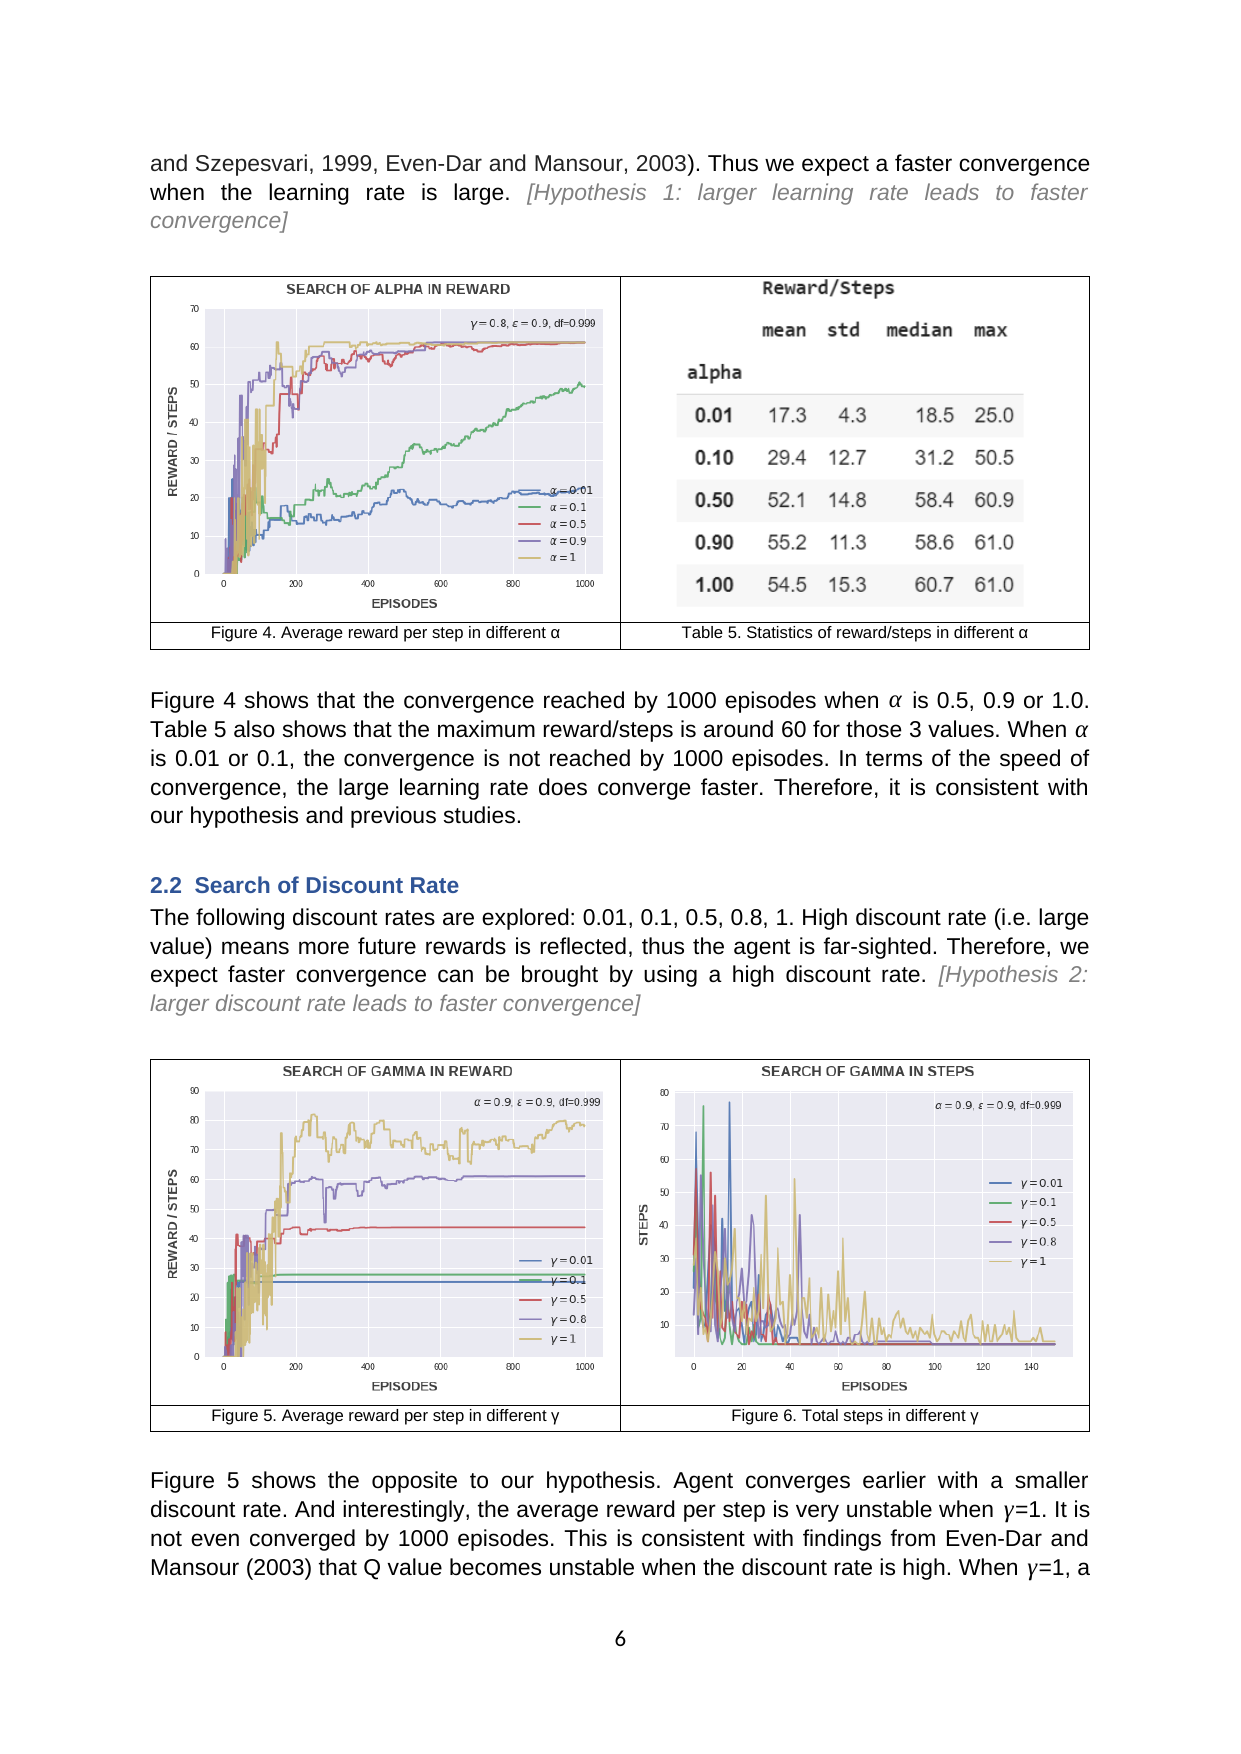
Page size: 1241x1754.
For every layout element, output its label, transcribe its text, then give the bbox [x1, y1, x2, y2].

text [150, 150, 1090, 233]
table_header [151, 277, 620, 622]
text Figure 4 shows that the convergence reached by 1000 episodes when is 0.5, 0.9 or 1.0. Table 5 also shows that the maximum reward/steps is around 60 for those 3 values. When is 0.01 or 0.1, the convergence is not reached by 1000 episodes. In terms of the speed of convergence, the large learning rate does converge faster. Therefore, it is consistent with our hypothesis and previous studies. [150, 686, 1090, 828]
table_cell Figure 5. Average reward per step in different γ [151, 1406, 620, 1431]
table_cell Figure 4. Average reward per step in different α [151, 623, 620, 648]
picture [631, 1060, 1079, 1399]
table_header [621, 277, 1089, 622]
table_header [621, 1060, 1089, 1404]
table_header [151, 1060, 620, 1404]
text The following discount rates are explored: 0.01, 0.1, 0.5, 0.8, 1. High discount rate (i.e. large value) means more future rewards is reflected, thus the agent is far-sighted. Therefore, we expect faster convergence can be brought by using a high discount rate. [Hypothesis 2: larger discount rate leads to faster convergence] [150, 904, 1090, 1016]
table_cell Table 5. Statistics of reward/steps in different α [621, 623, 1089, 648]
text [150, 1467, 1090, 1581]
picture [161, 277, 609, 616]
picture [676, 277, 1034, 616]
table_cell Figure 6. Total steps in different γ [621, 1406, 1089, 1431]
subtitle Search of Discount Rate [150, 872, 1090, 898]
picture [161, 1060, 609, 1399]
